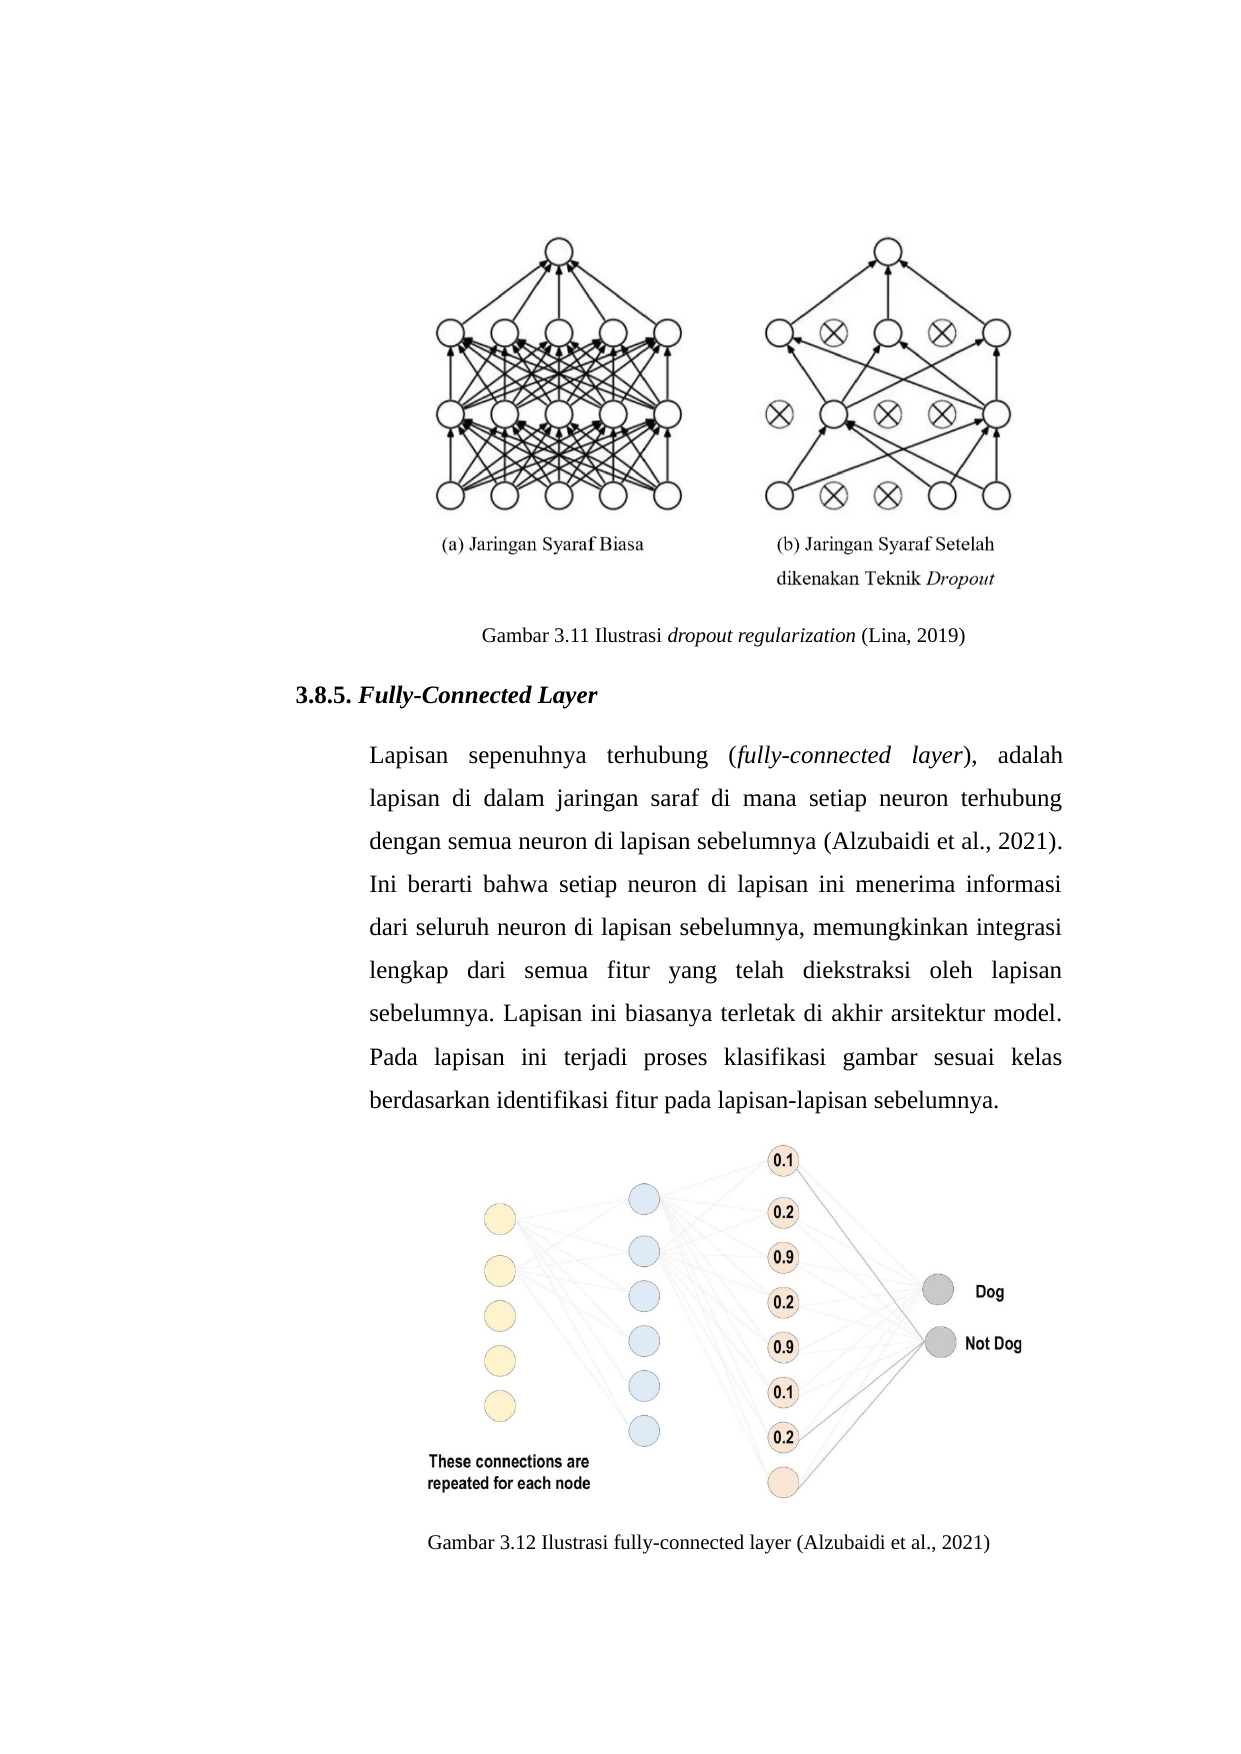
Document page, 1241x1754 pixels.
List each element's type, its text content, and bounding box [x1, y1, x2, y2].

text Gambar 3.12 Ilustrasi fully-connected layer [354, 1530, 1063, 1554]
picture [425, 1144, 1022, 1499]
picture [433, 236, 1014, 592]
text Gambar 3.11 Ilustrasi dropout regularization [384, 623, 1063, 647]
text 3.8.5. Fully-Connected Layer [295, 680, 1063, 709]
text Lapisan sepenuhnya terhubung (fully-connected layer), adalah lapisan di dalam jaringan saraf di mana setiap neuron terhubung dengan semua neuron di lapisan sebelumnya . Ini berarti bahwa setiap neuron di lapisan ini menerima informasi dari seluruh neuron di lapisan sebelumnya, memungkinkan integrasi lengkap dari semua fitur yang telah diekstraksi oleh lapisan sebelumnya. Lapisan ini biasanya terletak di akhir arsitektur model. Pada lapisan ini terjadi proses klasifikasi gambar sesuai kelas berdasarkan identifikasi fitur pada lapisan-lapisan sebelumnya. [369, 740, 1063, 1113]
